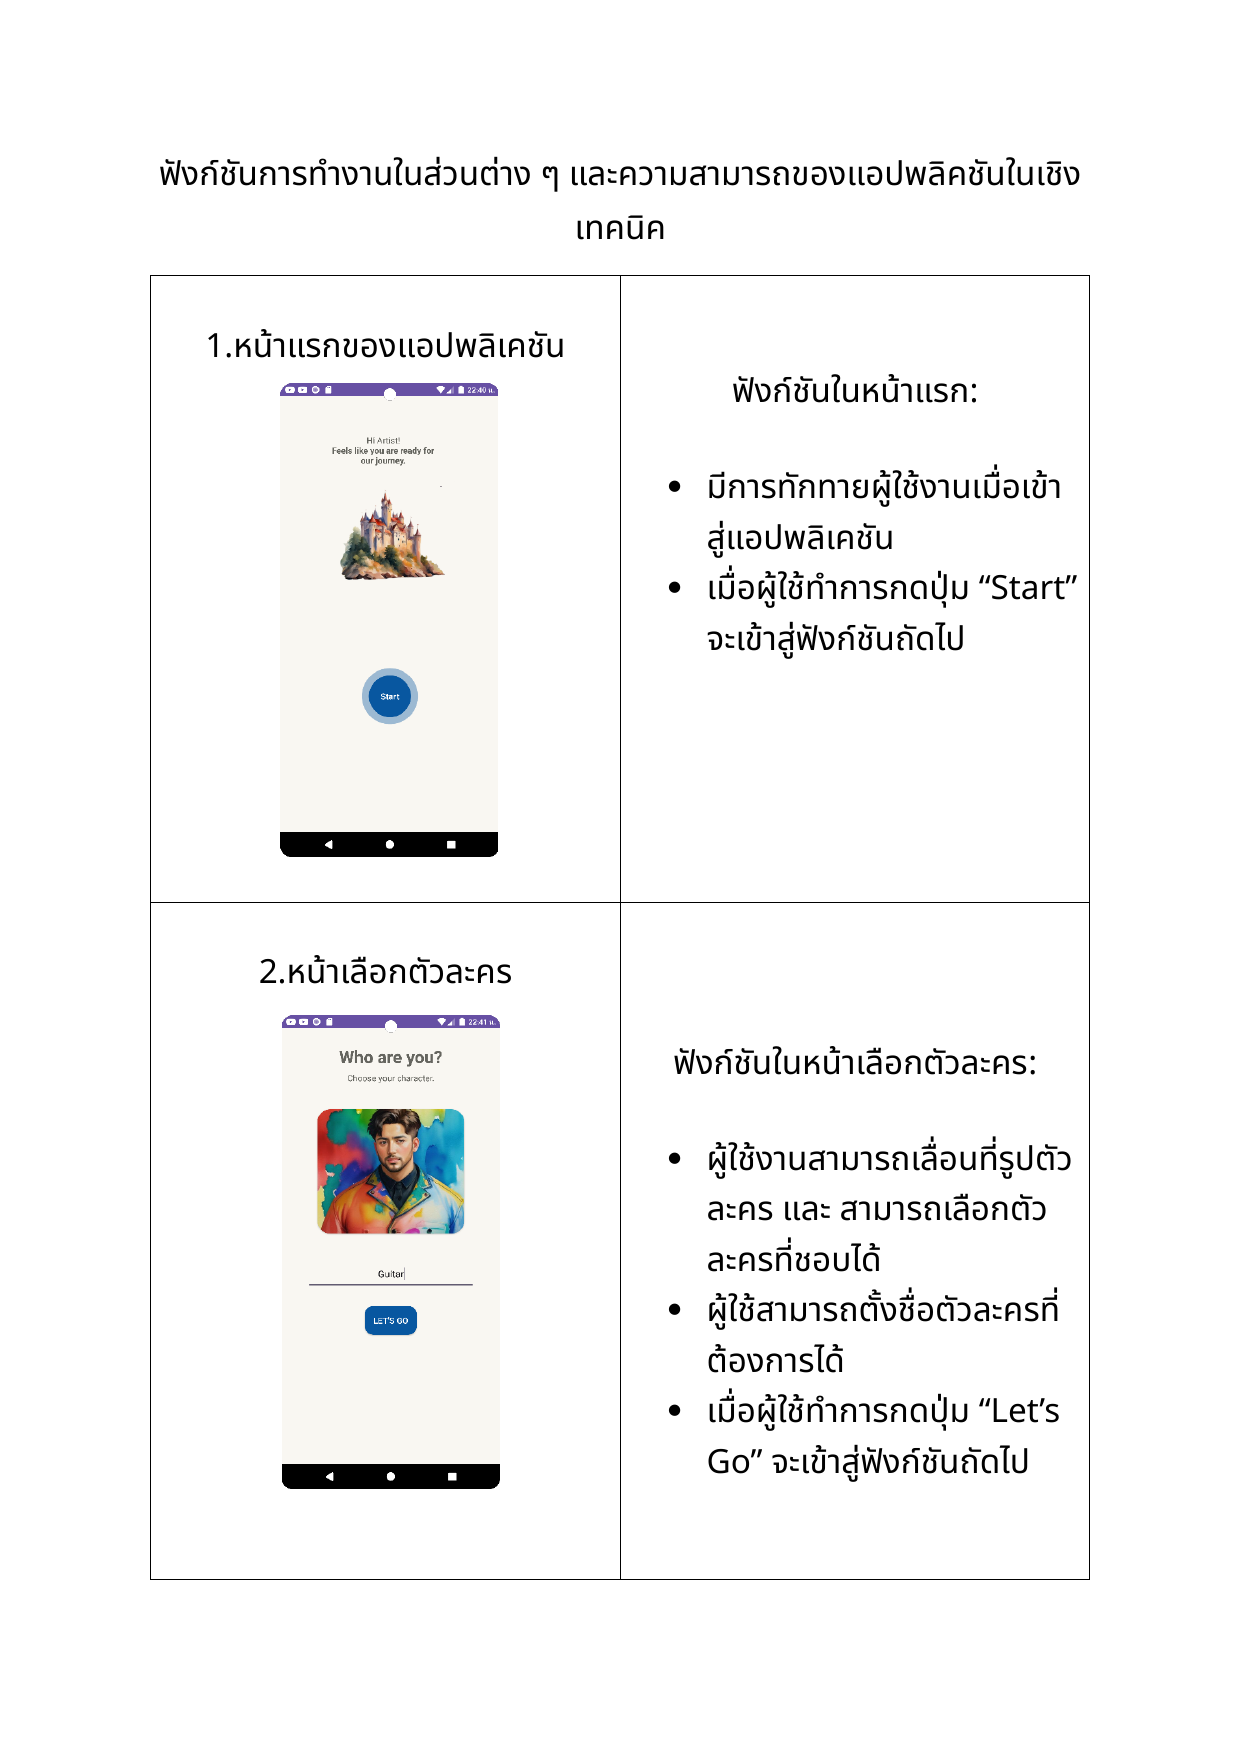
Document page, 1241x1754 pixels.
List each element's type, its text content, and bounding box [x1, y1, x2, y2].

picture [280, 383, 498, 857]
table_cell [621, 903, 1089, 1579]
table_header ฟังก์ชันในหน้าแรก: มีการทักทายผู้ใช้งานเมื่อเข้าสู่แอปพลิเคชัน เมื่อผู้ใช้ทำการกดปุ่ม “Start” จะเข้าสู่ฟังก์ชันถัดไป [621, 276, 1089, 902]
table_cell 2.หน้าเลือกตัวละคร [151, 903, 620, 1579]
text ฟังก์ชันการทํางานในส่วนต่าง ๆ และความสามารถของแอปพลิคชันในเชิงเทคนิค [150, 150, 1090, 255]
table_header 1.หน้าแรกของแอปพลิเคชัน [151, 276, 620, 902]
picture [282, 1015, 500, 1489]
